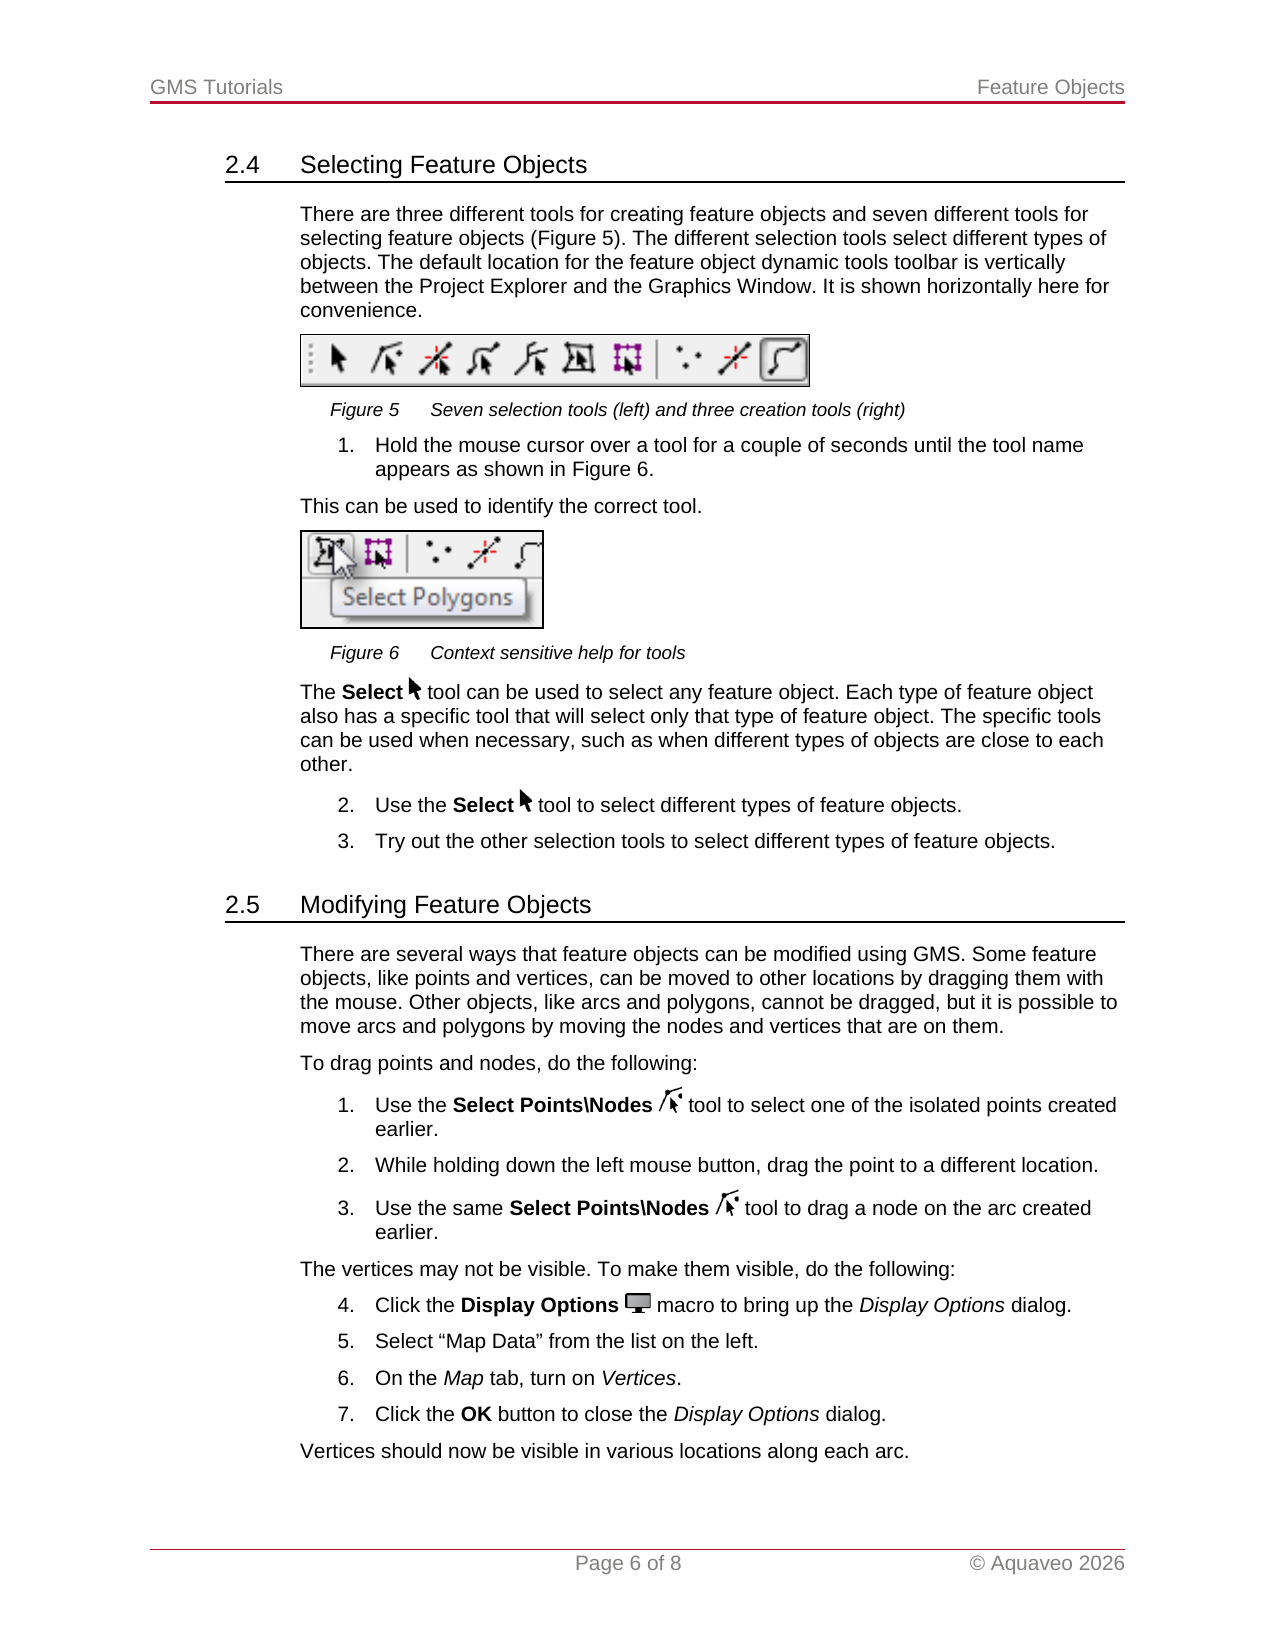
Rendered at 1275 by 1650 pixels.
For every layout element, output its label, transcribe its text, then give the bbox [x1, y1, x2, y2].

list Select “Map Data” from the list on the left. [337, 1329, 1125, 1353]
list Use the Select tool to select different types of feature objects. [337, 788, 1125, 816]
text Vertices should now be visible in various locations along each arc. [300, 1439, 1125, 1463]
list Use the Select Points\Nodes tool to select one of the isolated points created earlier. [337, 1087, 1125, 1141]
picture [658, 1086, 683, 1113]
picture [408, 676, 422, 700]
text To drag points and nodes, do the following: [300, 1050, 1125, 1074]
picture [301, 335, 809, 386]
picture [302, 532, 542, 627]
list Click the Display Options macro to bring up the Display Options dialog. [337, 1293, 1125, 1317]
text Figure 5 Seven selection tools (left) and three creation tools (right) [330, 399, 1125, 421]
picture [625, 1293, 651, 1313]
picture [715, 1189, 739, 1216]
subtitle Selecting Feature Objects [225, 150, 1125, 181]
text Figure 6 Context sensitive help for tools [330, 642, 1125, 664]
list Click the OK button to close the Display Options dialog. [337, 1402, 1125, 1426]
text The vertices may not be visible. To make them visible, do the following: [300, 1256, 1125, 1280]
text There are three different tools for creating feature objects and seven different tools for selecting feature objects (Figure 5). The different selection tools select different types of objects. The default location for the feature object dynamic tools toolbar is vertically between the Project Explorer and the Graphics Window. It is shown horizontally here for convenience. [300, 202, 1125, 321]
list On the Map tab, turn on Vertices. [337, 1366, 1125, 1390]
subtitle Modifying Feature Objects [225, 890, 1125, 921]
list While holding down the left mouse button, drag the point to a different location. [337, 1153, 1125, 1177]
picture [519, 788, 533, 812]
text This can be used to identify the correct tool. [300, 493, 1125, 517]
text The Select tool can be used to select any feature object. Each type of feature object also has a specific tool that will select only that type of feature object. The specific tools can be used when necessary, such as when different types of objects are close to each other. [300, 676, 1125, 776]
text There are several ways that feature objects can be modified using GMS. Some feature objects, like points and vertices, can be moved to other locations by dragging them with the mouse. Other objects, like arcs and polygons, cannot be dragged, but it is possible to move arcs and polygons by moving the nodes and vertices that are on them. [300, 942, 1125, 1038]
list Use the same Select Points\Nodes tool to drag a node on the arc created earlier. [337, 1190, 1125, 1244]
list Hold the mouse cursor over a tool for a couple of seconds until the tool name appears as shown in Figure 6. [337, 433, 1125, 481]
list Try out the other selection tools to select different types of feature objects. [337, 829, 1125, 853]
